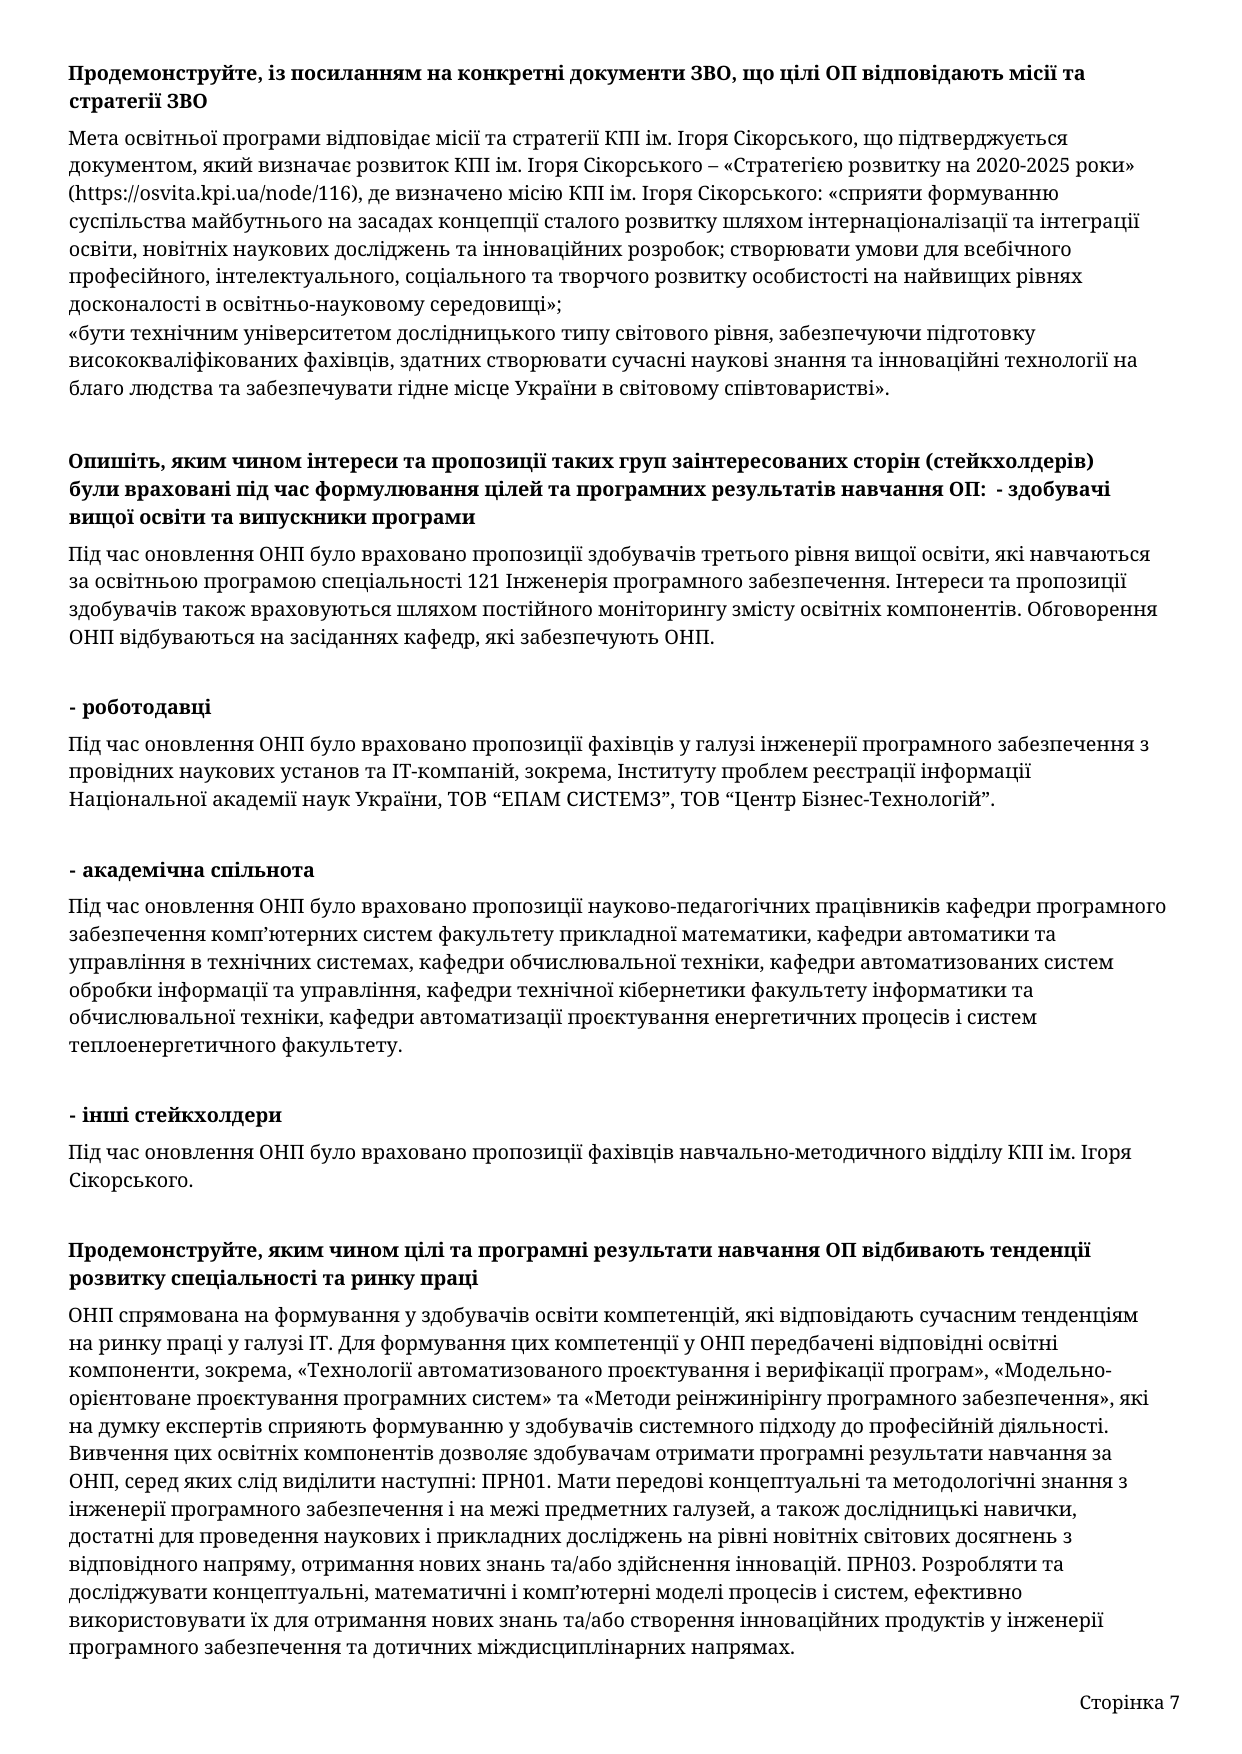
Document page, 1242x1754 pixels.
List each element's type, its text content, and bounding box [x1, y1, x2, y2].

text Під час оновлення ОНП було враховано пропозиції фахівців у галузі інженерії програмного забезпечення з провідних наукових установ та ІТ-компаній, зокрема, Інституту проблем реєстрації інформації Національної академії наук України, ТОВ “ЕПАМ СИСТЕМЗ”, ТОВ “Центр Бізнес-Технологій”. [68, 730, 1170, 812]
text Продемонструйте, із посиланням на конкретні документи ЗВО, що цілі ОП відповідають місії та стратегії ЗВО [68, 59, 1169, 114]
list інші стейкхолдери [69, 1102, 1169, 1129]
text Мета освітньої програми відповідає місії та стратегії КПІ ім. Ігоря Сікорського, що підтверджується документом, який визначає розвиток КПІ ім. Ігоря Сікорського – «Стратегією розвитку на 2020-2025 роки» [68, 124, 1170, 178]
text ОНП спрямована на формування у здобувачів освіти компетенцій, які відповідають сучасним тенденціям на ринку праці у галузі ІТ. Для формування цих компетенції у ОНП передбачені відповідні освітні компоненти, зокрема, «Технології автоматизованого проєктування і верифікації програм», «Модельно-орієнтоване проєктування програмних систем» та «Методи реінжинірінгу програмного забезпечення», які на думку експертів сприяють формуванню у здобувачів системного підходу до професійній діяльності. Вивчення цих освітніх компонентів дозволяє здобувачам отримати програмні результати навчання за ОНП, серед яких слід виділити наступні: ПРН01. Мати передові концептуальні та методологічні знання з інженерії програмного забезпечення і на межі предметних галузей, а також дослідницькі навички, достатні для проведення наукових і прикладних досліджень на рівні новітніх світових досягнень з відповідного напряму, отримання нових знань та/або здійснення інновацій. ПРН03. Розробляти та досліджувати концептуальні, математичні і комп’ютерні моделі процесів і систем, ефективно використовувати їх для отримання нових знань та/або створення інноваційних продуктів у інженерії програмного забезпечення та дотичних міждисциплінарних напрямах. [68, 1301, 1161, 1661]
text (https://osvita.kpi.ua/node/116), де визначено місію КПІ ім. Ігоря Сікорського: «сприяти формуванню суспільства майбутнього на засадах концепції сталого розвитку шляхом інтернаціоналізації та інтеграції освіти, новітніх наукових досліджень та інноваційних розробок; створювати умови для всебічного професійного, інтелектуального, соціального та творчого розвитку особистості на найвищих рівнях досконалості в освітньо-науковому середовищі»; [68, 180, 1170, 317]
list академічна спільнота [69, 856, 1169, 883]
text Продемонструйте, яким чином цілі та програмні результати навчання ОП відбивають тенденції розвитку спеціальності та ринку праці [68, 1237, 1169, 1291]
text Під час оновлення ОНП було враховано пропозиції науково-педагогічних працівників кафедри програмного забезпечення комп’ютерних систем факультету прикладної математики, кафедри автоматики та управління в технічних системах, кафедри обчислювальної техніки, кафедри автоматизованих систем обробки інформації та управління, кафедри технічної кібернетики факультету інформатики та обчислювальної техніки, кафедри автоматизації проєктування енергетичних процесів і систем теплоенергетичного факультету. [68, 893, 1170, 1058]
text «бути технічним університетом дослідницького типу світового рівня, забезпечуючи підготовку висококваліфікованих фахівців, здатних створювати сучасні наукові знання та інноваційні технології на благо людства та забезпечувати гідне місце України в світовому співтоваристві». [68, 319, 1170, 401]
text Під час оновлення ОНП було враховано пропозиції здобувачів третього рівня вищої освіти, які навчаються за освітньою програмою спеціальності 121 Інженерія програмного забезпечення. Інтереси та пропозиції здобувачів також враховуються шляхом постійного моніторингу змісту освітніх компонентів. Обговорення ОНП відбуваються на засіданнях кафедр, які забезпечують ОНП. [68, 540, 1170, 650]
text Опишіть, яким чином інтереси та пропозиції таких груп заінтересованих сторін (стейкхолдерів) були враховані під час формулювання цілей та програмних результатів навчання ОП: - здобувачі вищої освіти та випускники програми [68, 448, 1113, 530]
text Під час оновлення ОНП було враховано пропозиції фахівців навчально-методичного відділу КПІ ім. Ігоря Сікорського. [68, 1138, 1170, 1193]
list роботодавці [69, 693, 1169, 720]
